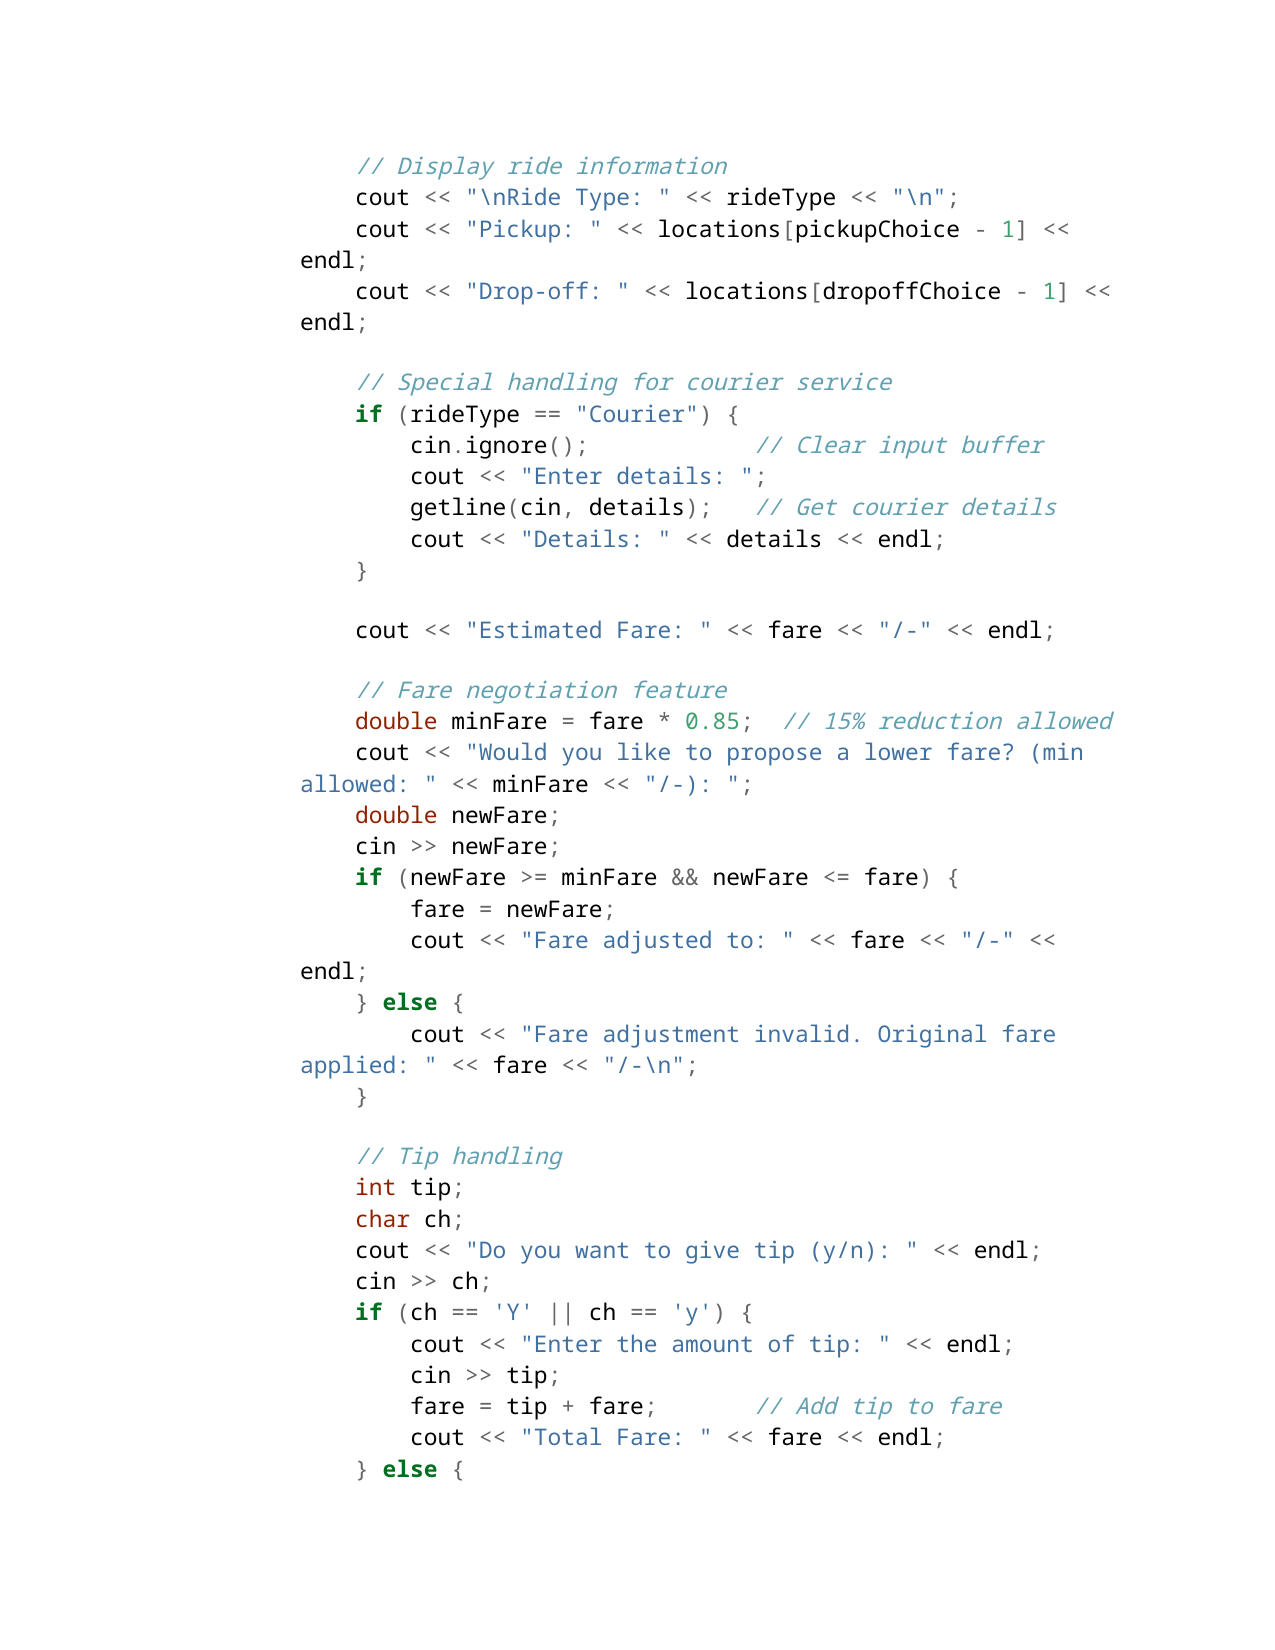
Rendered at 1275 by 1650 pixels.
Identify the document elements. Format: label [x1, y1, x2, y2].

list [250, 150, 1125, 1484]
